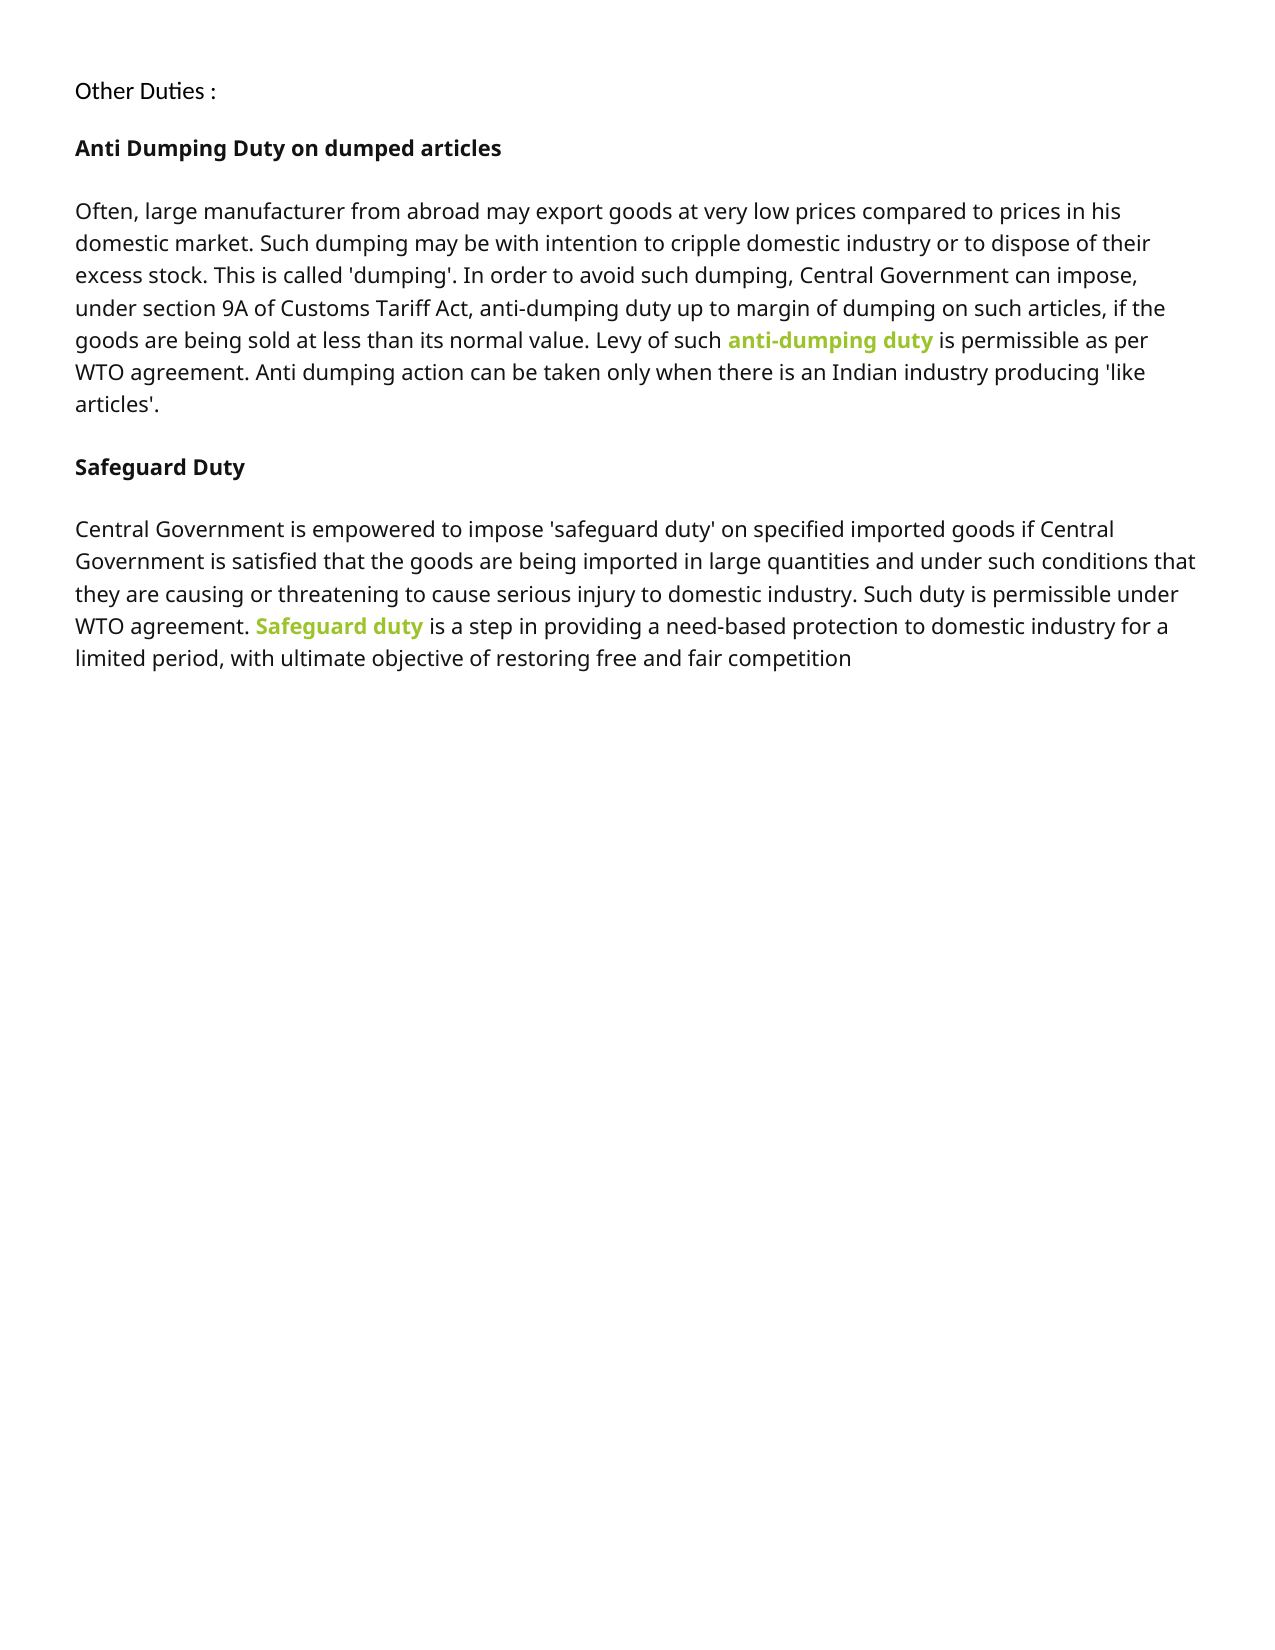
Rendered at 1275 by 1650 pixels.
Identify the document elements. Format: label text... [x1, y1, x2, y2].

text Anti Dumping Duty on dumped articles [75, 131, 1200, 163]
text Central Government is empowered to impose 'safeguard duty' on specified imported goods if Central Government is satisfied that the goods are being imported in large quantities and under such conditions that they are causing or threatening to cause serious injury to domestic industry. Such duty is permissible under WTO agreement. Safeguard duty is a step in providing a need-based protection to domestic industry for a limited period, with ultimate objective of restoring free and fair competition [75, 511, 1200, 673]
text Often, large manufacturer from abroad may export goods at very low prices compared to prices in his domestic market. Such dumping may be with intention to cripple domestic industry or to dispose of their excess stock. This is called 'dumping'. In order to avoid such dumping, Central Government can impose, under section 9A of Customs Tariff Act, anti-dumping duty up to margin of dumping on such articles, if the goods are being sold at less than its normal value. Levy of such anti-dumping duty is permissible as per WTO agreement. Anti dumping action can be taken only when there is an Indian industry producing 'like articles'. [75, 193, 1200, 419]
text Safeguard Duty [75, 449, 1200, 481]
text Other Duties : [75, 75, 1200, 106]
